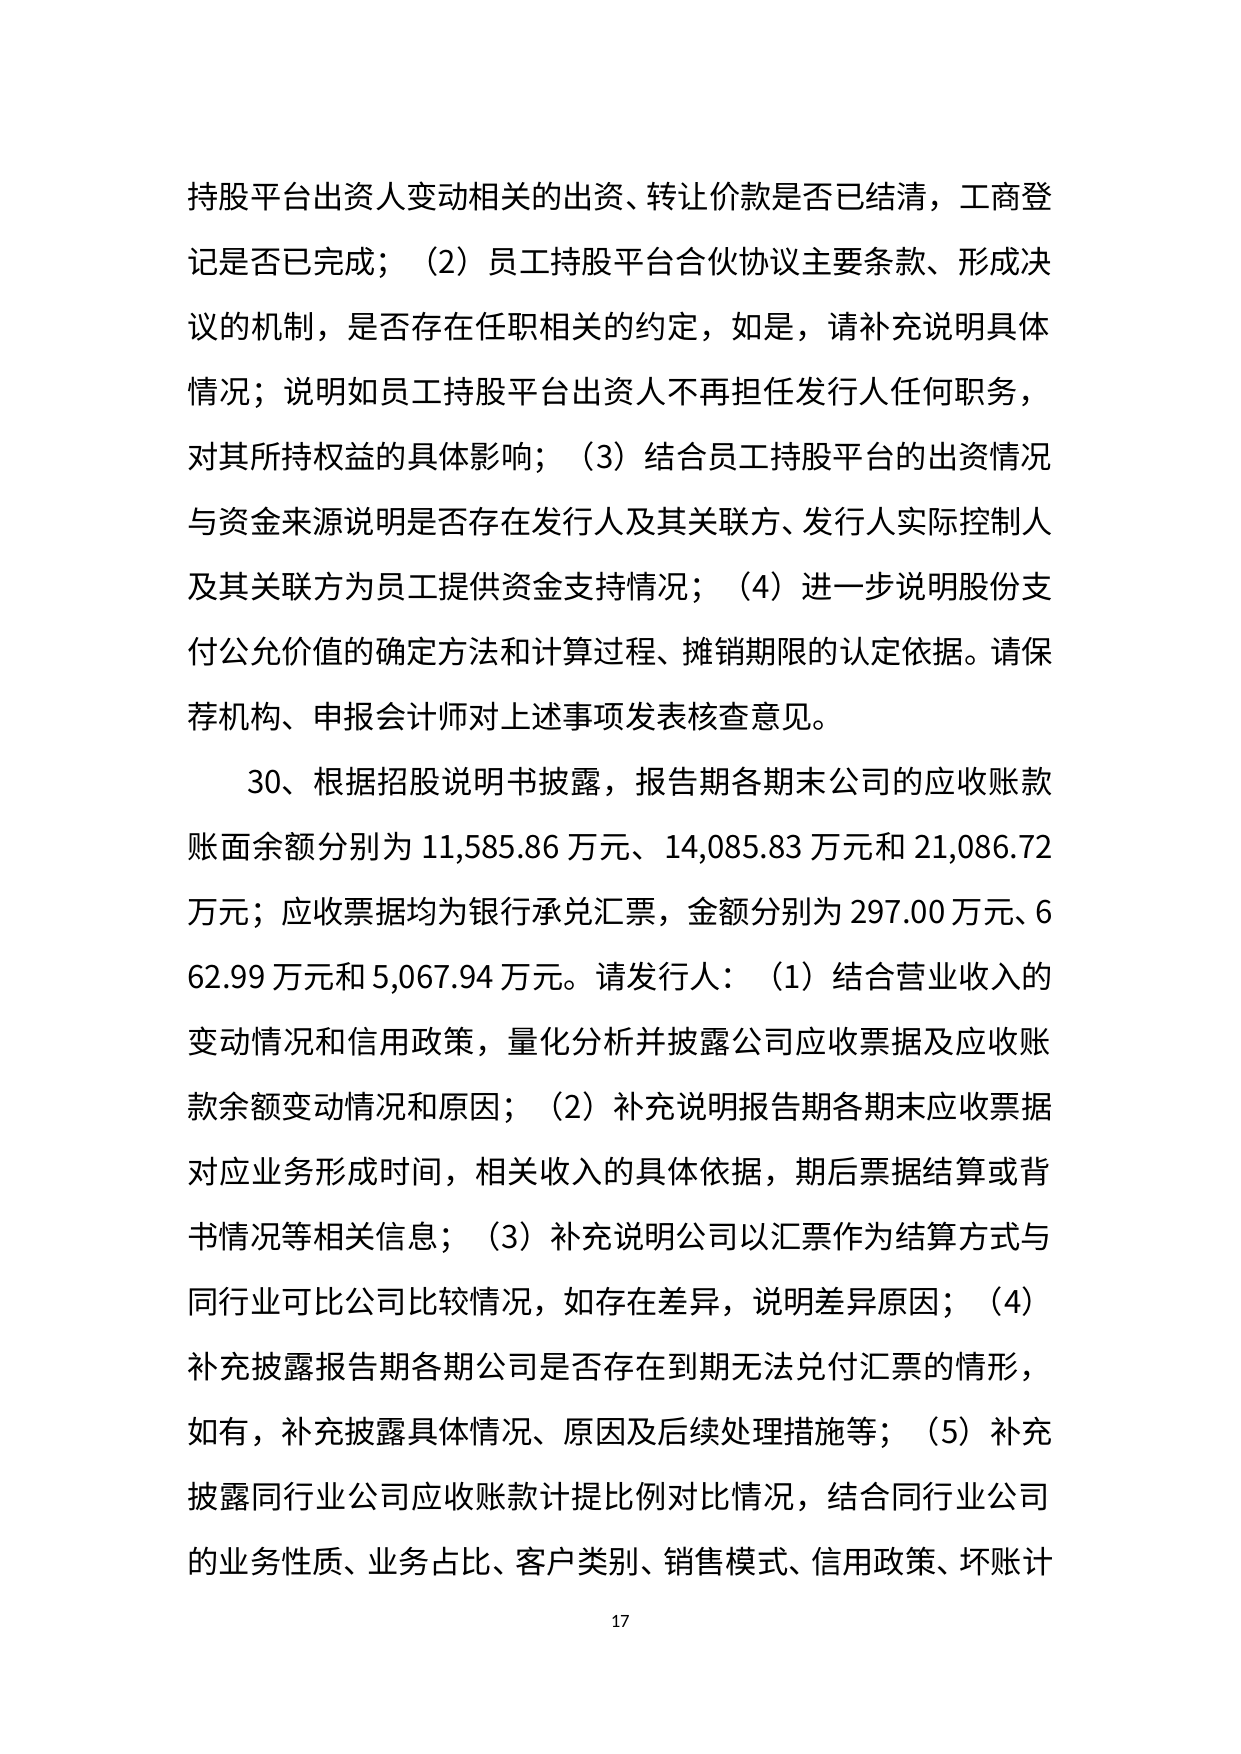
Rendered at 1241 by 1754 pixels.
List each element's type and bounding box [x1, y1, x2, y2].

list [187, 942, 1053, 1592]
list [187, 162, 1053, 942]
